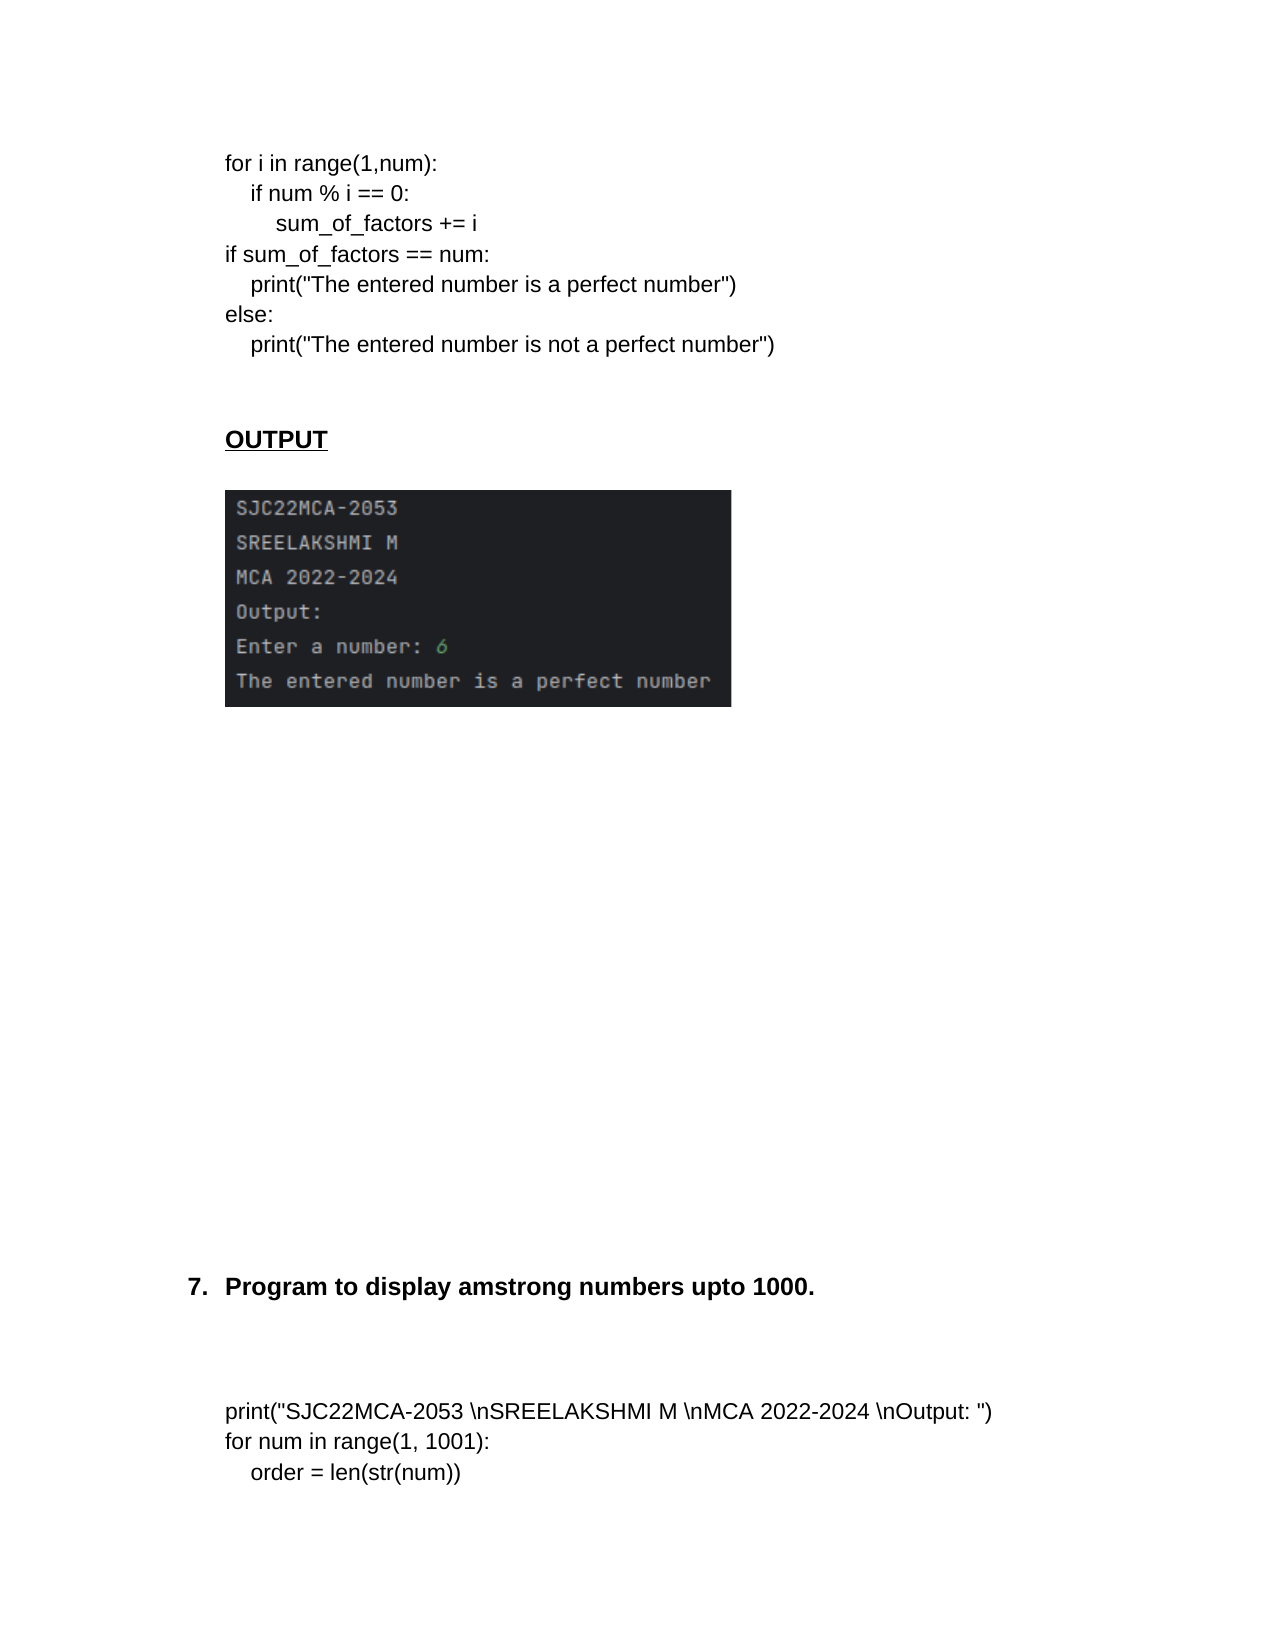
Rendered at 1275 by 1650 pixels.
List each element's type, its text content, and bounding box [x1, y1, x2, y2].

text order = len(str(num)) [225, 1458, 1125, 1485]
text if sum_of_factors == num: [225, 241, 1125, 267]
text for num in range(1, 1001): [225, 1428, 1125, 1454]
text if num % i == 0: [225, 180, 1125, 207]
list Program to display amstrong numbers upto 1000. [187, 1272, 1125, 1300]
text sum_of_factors += i [225, 210, 1125, 237]
text OUTPUT [225, 425, 1125, 453]
text print("The entered number is not a perfect number") [225, 331, 1125, 358]
text for i in range(1,num): [225, 150, 1125, 176]
text else: [225, 301, 1125, 327]
text print("SJC22MCA-2053 \nSREELAKSHMI M \nMCA 2022-2024 \nOutput: ") [225, 1398, 1125, 1424]
picture [225, 490, 732, 707]
text print("The entered number is a perfect number") [225, 271, 1125, 297]
